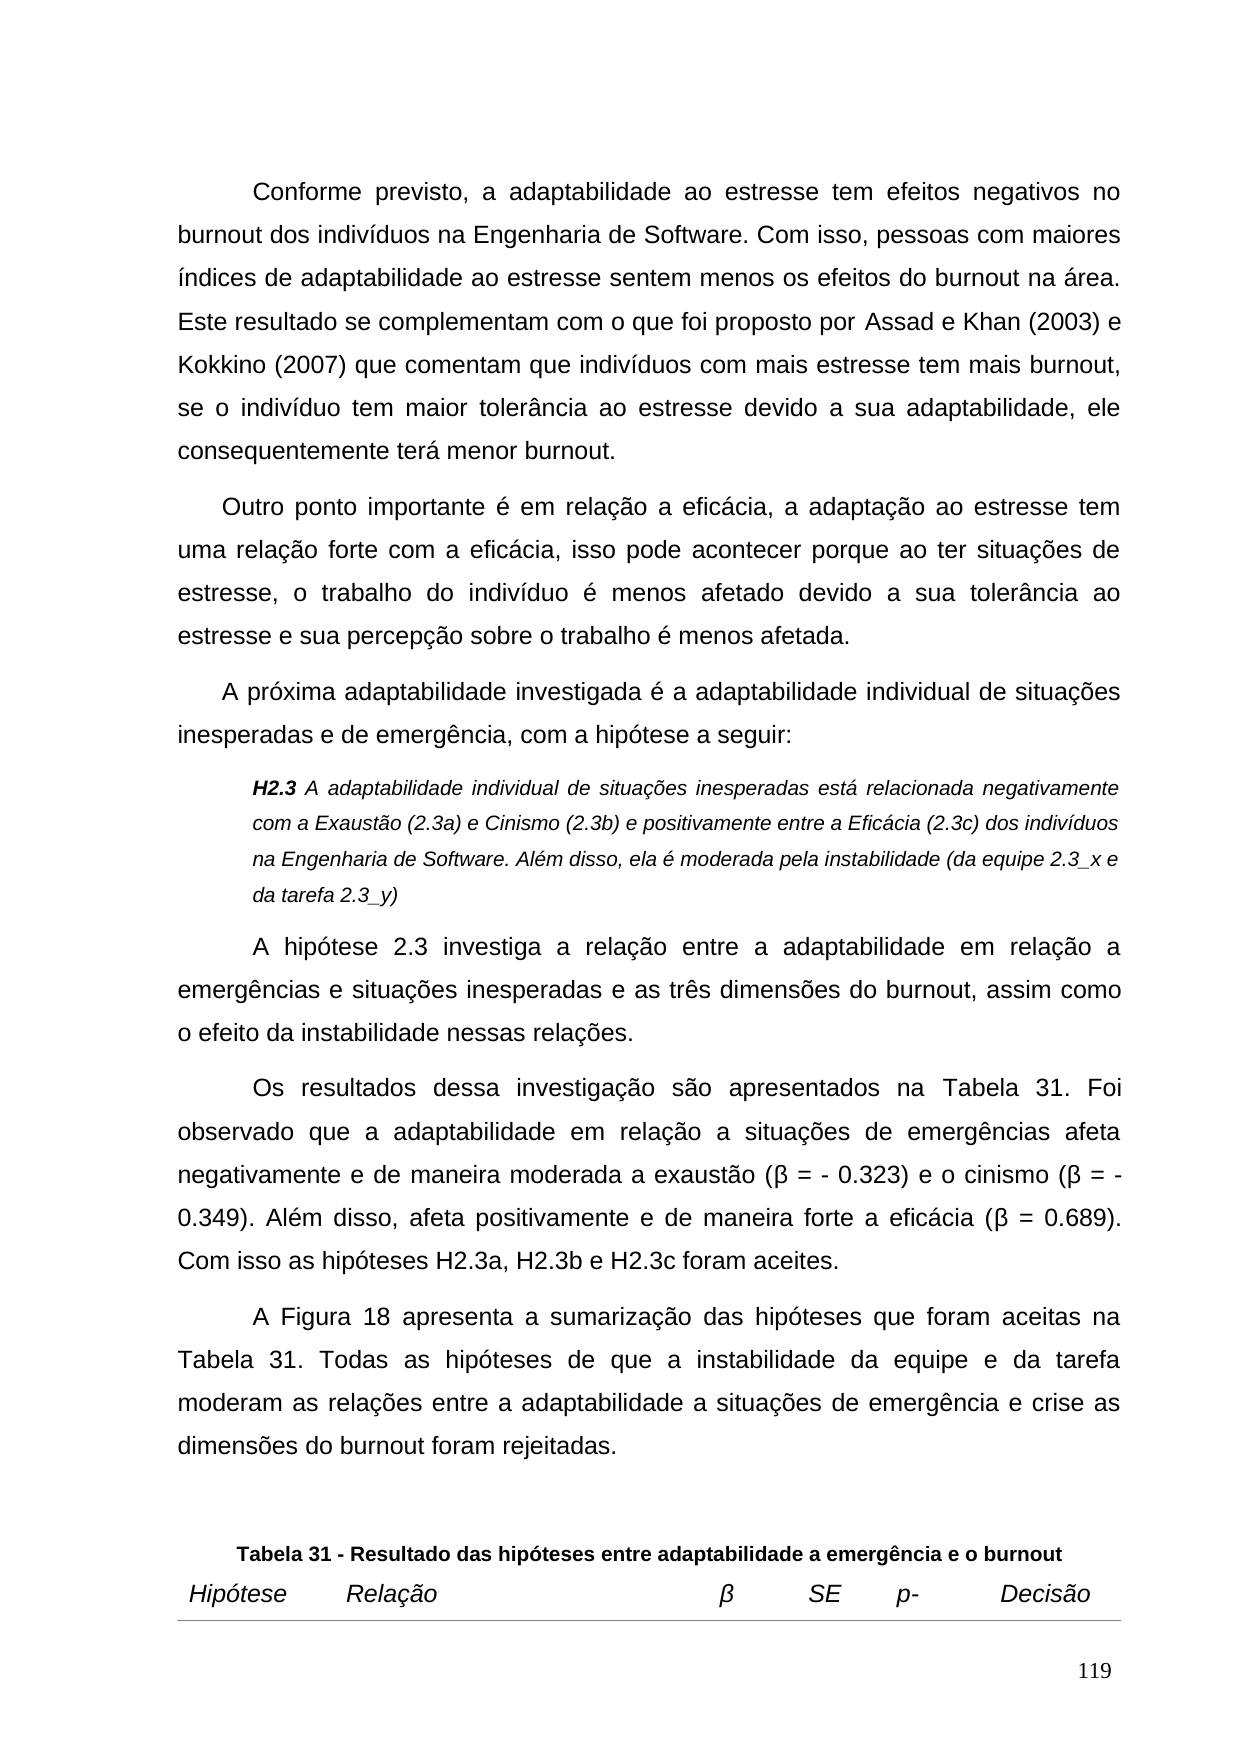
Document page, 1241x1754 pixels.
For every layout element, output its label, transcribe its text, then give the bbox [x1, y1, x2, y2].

table_header Relação [335, 1579, 708, 1620]
text H2.3 A adaptabilidade individual de situações inesperadas está relacionada negativamente com a Exaustão (2.3a) e Cinismo (2.3b) e positivamente entre a Eficácia (2.3c) dos indivíduos na Engenharia de Software. Além disso, ela é moderada pela instabilidade (da equipe 2.3_x e da tarefa 2.3_y) [252, 775, 1122, 907]
table_header Decisão [989, 1579, 1121, 1620]
text A hipótese 2.3 investiga a relação entre a adaptabilidade em relação a emergências e situações inesperadas e as três dimensões do burnout, assim como o efeito da instabilidade nessas relações. [177, 932, 1122, 1047]
text Conforme previsto, a adaptabilidade ao estresse tem efeitos negativos no burnout dos indivíduos na Engenharia de Software. Com isso, pessoas com maiores índices de adaptabilidade ao estresse sentem menos os efeitos do burnout na área. Este resultado se complementam com o que foi proposto por Assad e Khan (2003) e Kokkino (2007) que comentam que indivíduos com mais estresse tem mais burnout, se o indivíduo tem maior tolerância ao estresse devido a sua adaptabilidade, ele consequentemente terá menor burnout. [177, 177, 1122, 465]
table_header SE [797, 1579, 885, 1620]
table_header β [708, 1579, 797, 1620]
text Outro ponto importante é em relação a eficácia, a adaptação ao estresse tem uma relação forte com a eficácia, isso pode acontecer porque ao ter situações de estresse, o trabalho do indivíduo é menos afetado devido a sua tolerância ao estresse e sua percepção sobre o trabalho é menos afetada. [177, 492, 1122, 650]
table_header Hipótese [177, 1579, 334, 1620]
table_header p-value [885, 1579, 989, 1620]
text A próxima adaptabilidade investigada é a adaptabilidade individual de situações inesperadas e de emergência, com a hipótese a seguir: [177, 677, 1122, 748]
